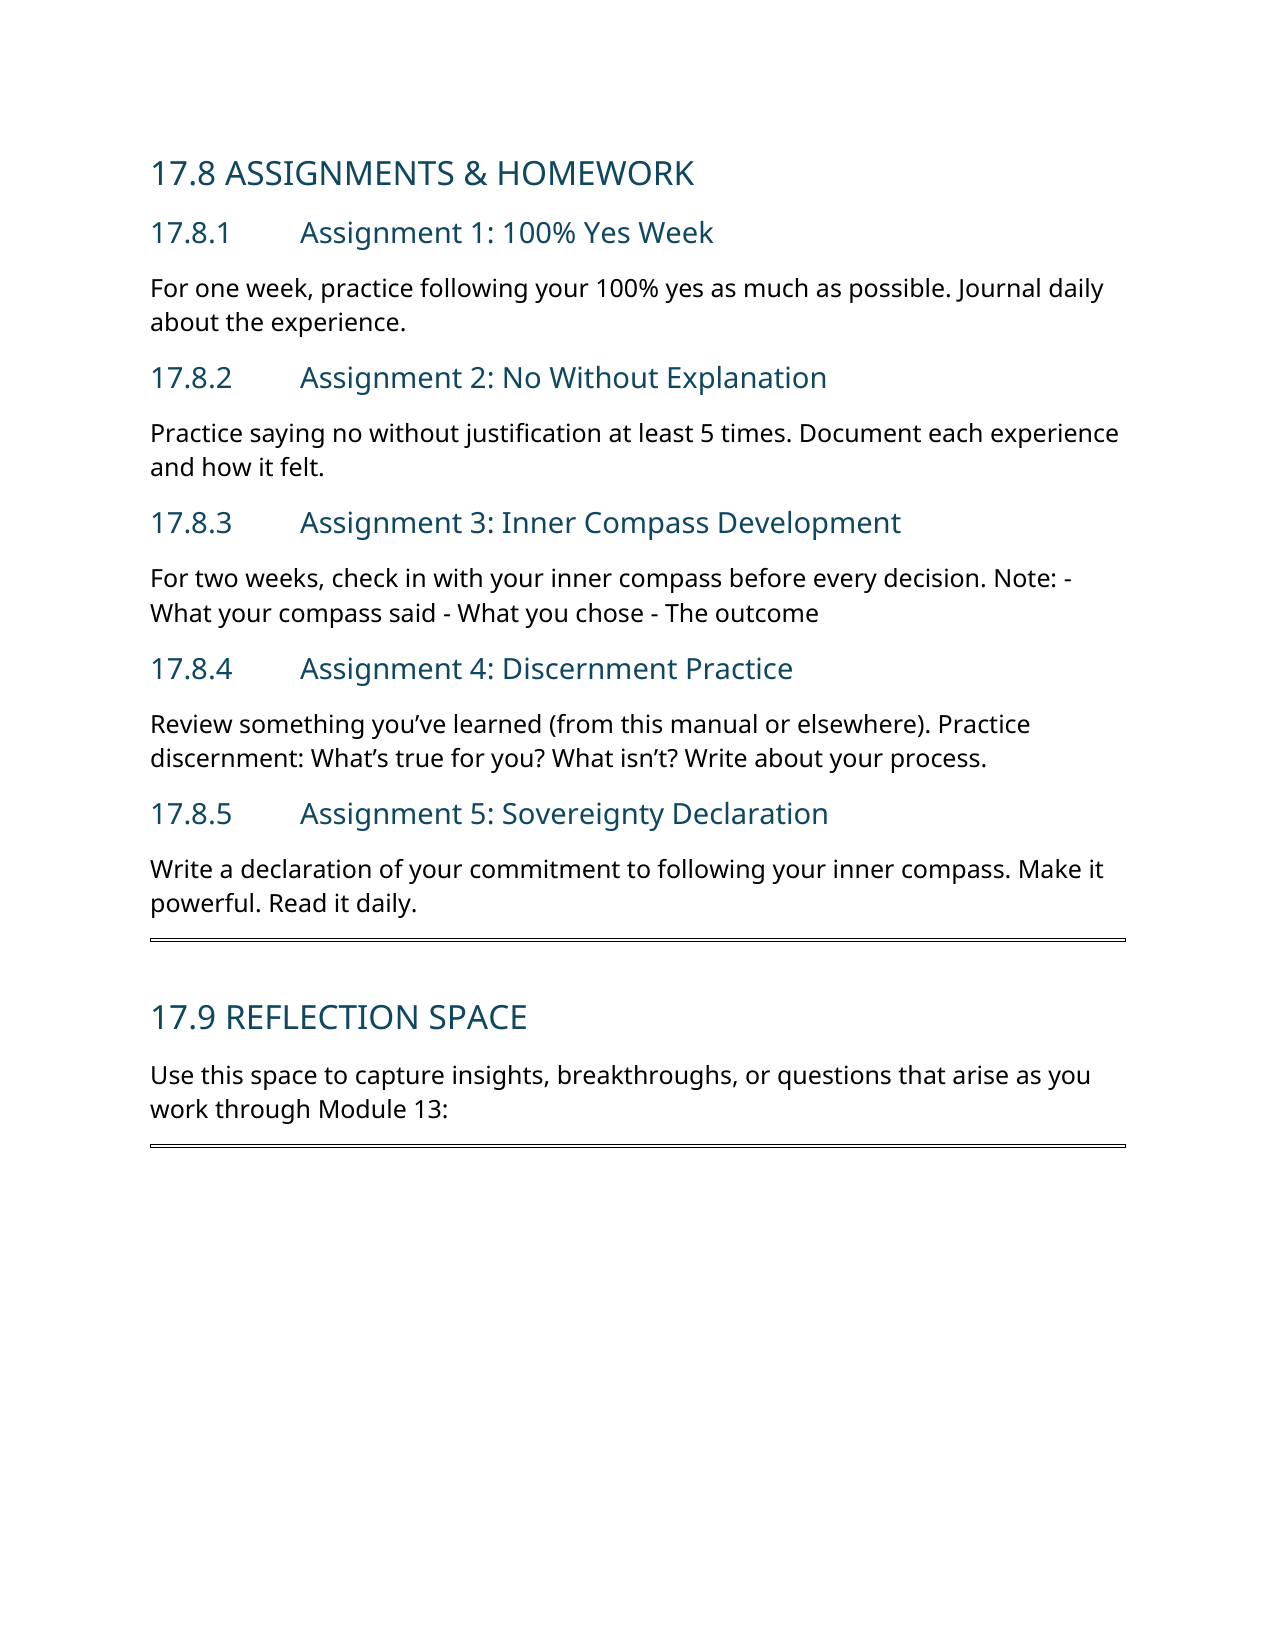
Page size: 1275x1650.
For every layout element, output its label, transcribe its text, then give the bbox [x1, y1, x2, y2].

subtitle 17.8.2 Assignment 2: No Without Explanation [150, 357, 1125, 397]
subtitle 17.8.5 Assignment 5: Sovereignty Declaration [150, 793, 1125, 833]
text For one week, practice following your 100% yes as much as possible. Journal daily about the experience. [150, 271, 1125, 339]
text Review something you’ve learned (from this manual or elsewhere). Practice discernment: What’s true for you? What isn’t? Write about your process. [150, 706, 1125, 774]
text For two weeks, check in with your inner compass before every decision. Note: - What your compass said - What you chose - The outcome [150, 561, 1125, 629]
text Practice saying no without justification at least 5 times. Document each experience and how it felt. [150, 416, 1125, 484]
text Write a declaration of your commitment to following your inner compass. Make it powerful. Read it daily. [150, 852, 1125, 920]
subtitle 17.9 REFLECTION SPACE [150, 993, 1125, 1039]
subtitle 17.8.3 Assignment 3: Inner Compass Development [150, 503, 1125, 542]
subtitle 17.8 ASSIGNMENTS & HOMEWORK [150, 150, 1125, 195]
subtitle 17.8.4 Assignment 4: Discernment Practice [150, 648, 1125, 688]
text Use this space to capture insights, breakthroughs, or questions that arise as you work through Module 13: [150, 1058, 1125, 1126]
subtitle 17.8.1 Assignment 1: 100% Yes Week [150, 212, 1125, 252]
